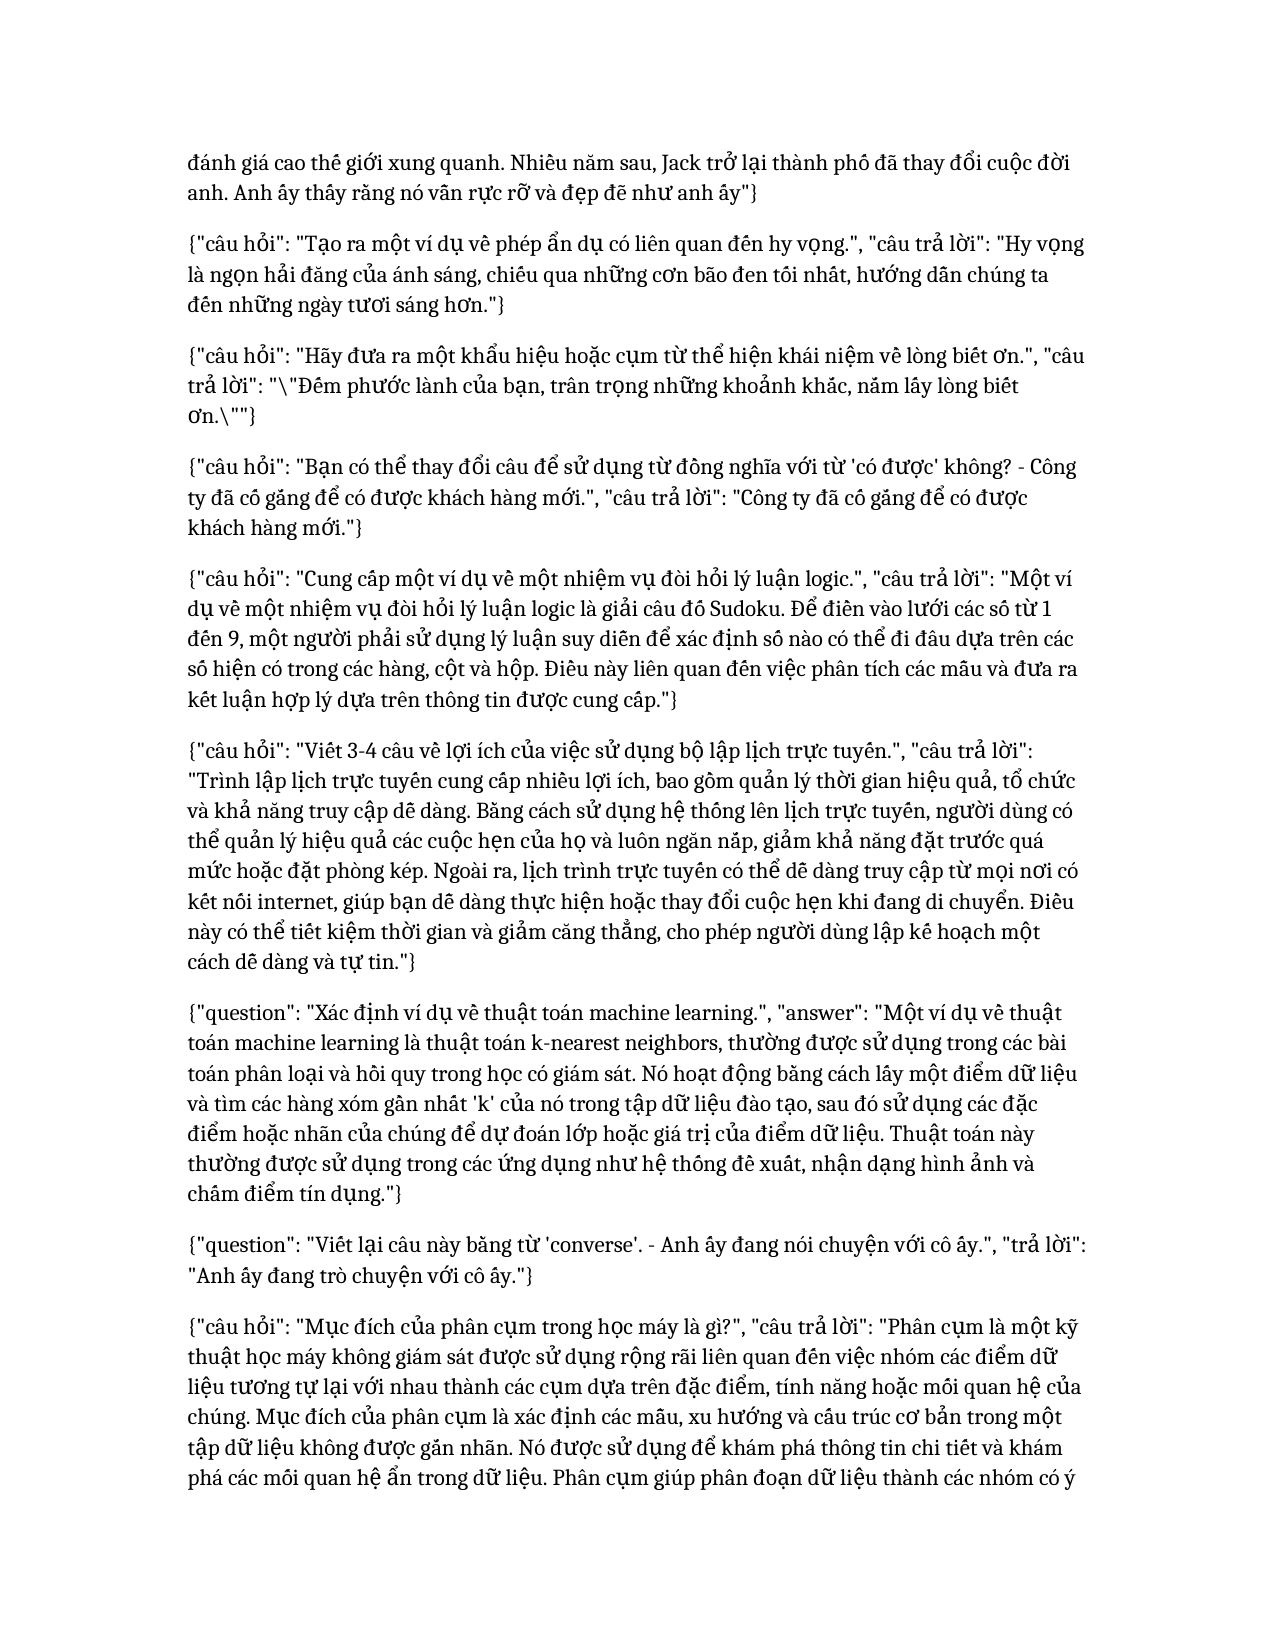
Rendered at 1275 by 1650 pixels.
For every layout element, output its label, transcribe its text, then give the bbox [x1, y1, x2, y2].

text {"câu hỏi": "Bạn có thể thay đổi câu để sử dụng từ đồng nghĩa với từ 'có được' không? - Công ty đã cố gắng để có được khách hàng mới.", "câu trả lời": "Công ty đã cố gắng để có được khách hàng mới."} [187, 454, 1087, 541]
text {"câu hỏi": "Cung cấp một ví dụ về một nhiệm vụ đòi hỏi lý luận logic.", "câu trả lời": "Một ví dụ về một nhiệm vụ đòi hỏi lý luận logic là giải câu đố Sudoku. Để điền vào lưới các số từ 1 đến 9, một người phải sử dụng lý luận suy diễn để xác định số nào có thể đi đâu dựa trên các số hiện có trong các hàng, cột và hộp. Điều này liên quan đến việc phân tích các mẫu và đưa ra kết luận hợp lý dựa trên thông tin được cung cấp."} [187, 566, 1087, 713]
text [187, 1313, 1087, 1491]
text {"câu hỏi": "Tạo ra một ví dụ về phép ẩn dụ có liên quan đến hy vọng.", "câu trả lời": "Hy vọng là ngọn hải đăng của ánh sáng, chiếu qua những cơn bão đen tối nhất, hướng dẫn chúng ta đến những ngày tươi sáng hơn."} [187, 231, 1087, 318]
text {"question": "Viết lại câu này bằng từ 'converse'. - Anh ấy đang nói chuyện với cô ấy.", "trả lời": "Anh ấy đang trò chuyện với cô ấy."} [187, 1232, 1087, 1289]
text {"câu hỏi": "Hãy đưa ra một khẩu hiệu hoặc cụm từ thể hiện khái niệm về lòng biết ơn.", "câu trả lời": "\"Đếm phước lành của bạn, trân trọng những khoảnh khắc, nắm lấy lòng biết ơn.\""} [187, 343, 1087, 429]
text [187, 150, 1087, 207]
text {"câu hỏi": "Viết 3-4 câu về lợi ích của việc sử dụng bộ lập lịch trực tuyến.", "câu trả lời": "Trình lập lịch trực tuyến cung cấp nhiều lợi ích, bao gồm quản lý thời gian hiệu quả, tổ chức và khả năng truy cập dễ dàng. Bằng cách sử dụng hệ thống lên lịch trực tuyến, người dùng có thể quản lý hiệu quả các cuộc hẹn của họ và luôn ngăn nắp, giảm khả năng đặt trước quá mức hoặc đặt phòng kép. Ngoài ra, lịch trình trực tuyến có thể dễ dàng truy cập từ mọi nơi có kết nối internet, giúp bạn dễ dàng thực hiện hoặc thay đổi cuộc hẹn khi đang di chuyển. Điều này có thể tiết kiệm thời gian và giảm căng thẳng, cho phép người dùng lập kế hoạch một cách dễ dàng và tự tin."} [187, 737, 1087, 975]
text {"question": "Xác định ví dụ về thuật toán machine learning.", "answer": "Một ví dụ về thuật toán machine learning là thuật toán k-nearest neighbors, thường được sử dụng trong các bài toán phân loại và hồi quy trong học có giám sát. Nó hoạt động bằng cách lấy một điểm dữ liệu và tìm các hàng xóm gần nhất 'k' của nó trong tập dữ liệu đào tạo, sau đó sử dụng các đặc điểm hoặc nhãn của chúng để dự đoán lớp hoặc giá trị của điểm dữ liệu. Thuật toán này thường được sử dụng trong các ứng dụng như hệ thống đề xuất, nhận dạng hình ảnh và chấm điểm tín dụng."} [187, 1000, 1087, 1208]
